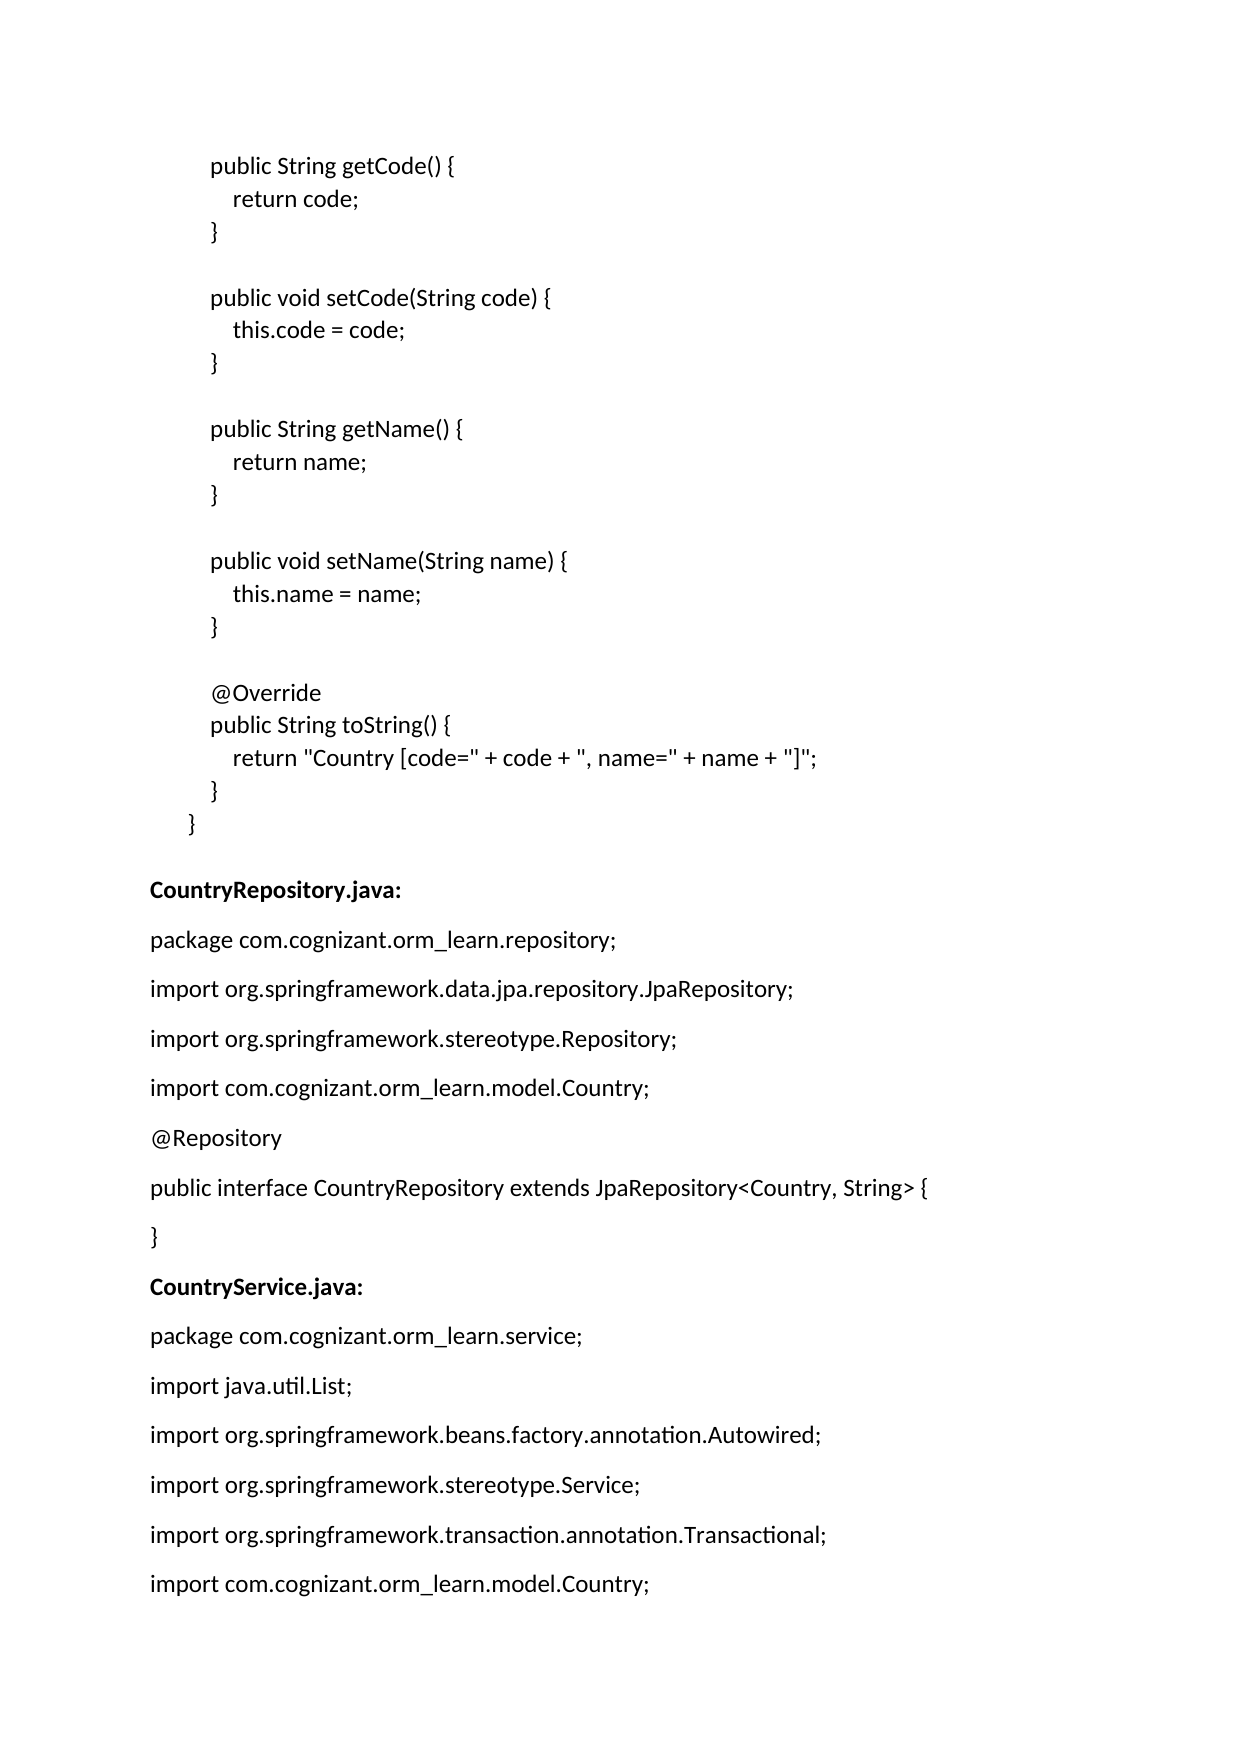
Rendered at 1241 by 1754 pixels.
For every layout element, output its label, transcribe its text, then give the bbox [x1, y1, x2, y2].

text } [187, 808, 1090, 839]
text this.name = name; [187, 578, 1090, 608]
text import org.springframework.stereotype.Repository; [150, 1023, 1090, 1053]
text CountryRepository.java: [150, 874, 1090, 905]
text this.code = code; [187, 314, 1090, 345]
text import org.springframework.beans.factory.annotation.Autowired; [150, 1419, 1090, 1450]
text @Repository [150, 1122, 1090, 1153]
text return code; [187, 183, 1090, 213]
text } [187, 347, 1090, 378]
text } [150, 1221, 1090, 1252]
text public void setName(String name) { [187, 545, 1090, 576]
text public void setCode(String code) { [187, 282, 1090, 312]
text } [187, 216, 1090, 246]
text package com.cognizant.orm_learn.service; [150, 1320, 1090, 1351]
text } [187, 775, 1090, 806]
text import com.cognizant.orm_learn.model.Country; [150, 1072, 1090, 1103]
text import org.springframework.stereotype.Service; [150, 1469, 1090, 1500]
text import org.springframework.data.jpa.repository.JpaRepository; [150, 973, 1090, 1004]
text package com.cognizant.orm_learn.repository; [150, 924, 1090, 954]
text CountryService.java: [150, 1271, 1090, 1301]
text public String getName() { [187, 413, 1090, 444]
text public String toString() { [187, 709, 1090, 740]
text import com.cognizant.orm_learn.model.Country; [150, 1568, 1090, 1599]
text return name; [187, 446, 1090, 477]
text @Override [187, 677, 1090, 707]
text import org.springframework.transaction.annotation.Transactional; [150, 1519, 1090, 1549]
text public interface CountryRepository extends JpaRepository<Country, String> { [150, 1172, 1090, 1202]
text } [187, 479, 1090, 510]
text import java.util.List; [150, 1370, 1090, 1401]
text } [187, 611, 1090, 641]
text return "Country [code=" + code + ", name=" + name + "]"; [187, 742, 1090, 773]
text public String getCode() { [187, 150, 1090, 181]
